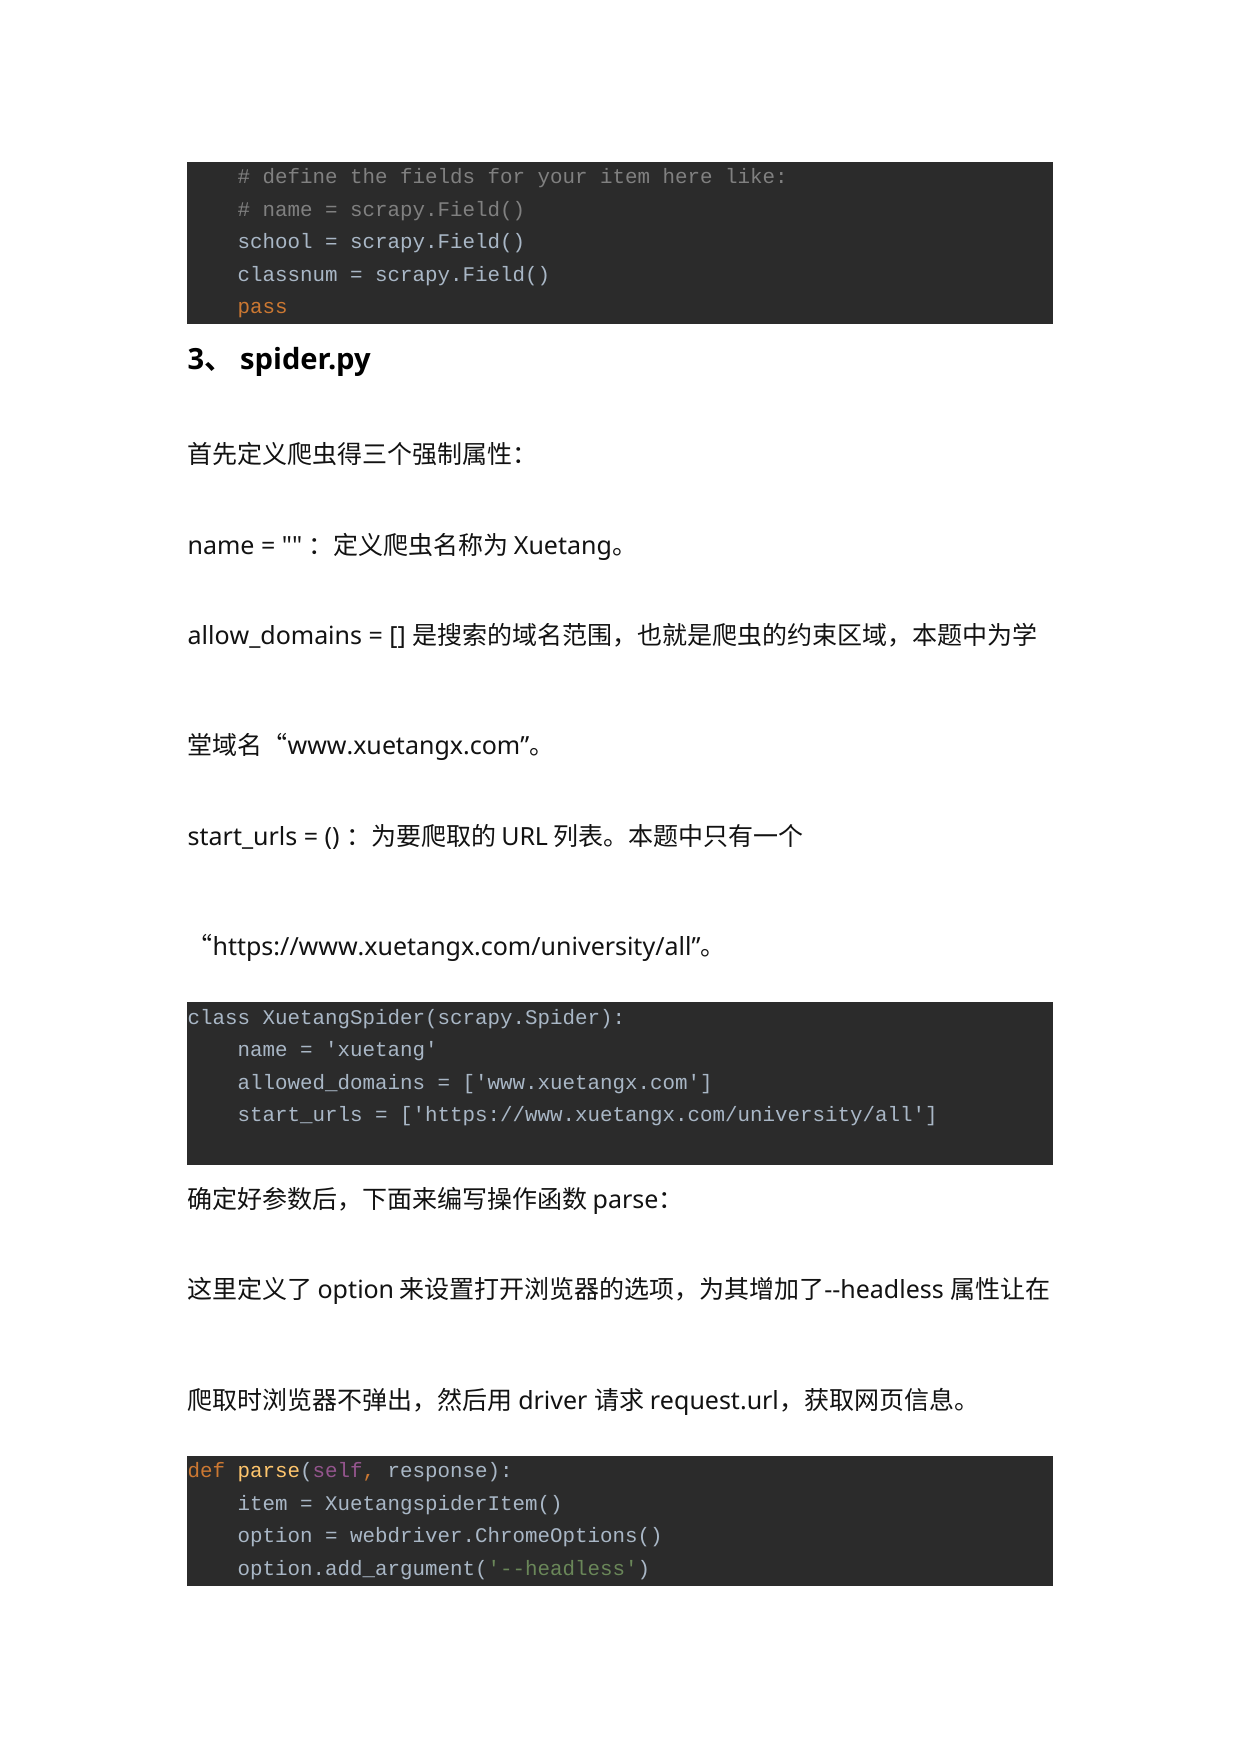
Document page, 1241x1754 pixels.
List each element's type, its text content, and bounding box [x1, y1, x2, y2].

text 首先定义爬虫得三个强制属性： [187, 420, 1053, 485]
text name = 'xuetang' [187, 1035, 1053, 1067]
text 确定好参数后，下面来编写操作函数parse： [187, 1165, 1053, 1230]
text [187, 1456, 1053, 1586]
text 这里定义了option来设置打开浏览器的选项，为其增加了--headless 属性让在爬取时浏览器不弹出，然后用 driver 请求 request.url，获取网页信息。 [187, 1255, 1053, 1431]
text start_urls = ['https://www.xuetangx.com/university/all'] [187, 1100, 1053, 1132]
subtitle 3、 spider.py [187, 324, 1053, 389]
text allowed_domains = ['www.xuetangx.com'] [187, 1067, 1053, 1100]
text class XuetangSpider(scrapy.Spider): [187, 1002, 1053, 1035]
text start_urls = () ：为要爬取的URL列表。本题中只有一个“https://www.xuetangx.com/university/all”。 [187, 802, 1053, 977]
text allow_domains = [] 是搜索的域名范围，也就是爬虫的约束区域，本题中为学堂域名“www.xuetangx.com”。 [187, 601, 1053, 776]
text name = "" ：定义爬虫名称为Xuetang。 [187, 511, 1053, 576]
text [187, 162, 1053, 324]
